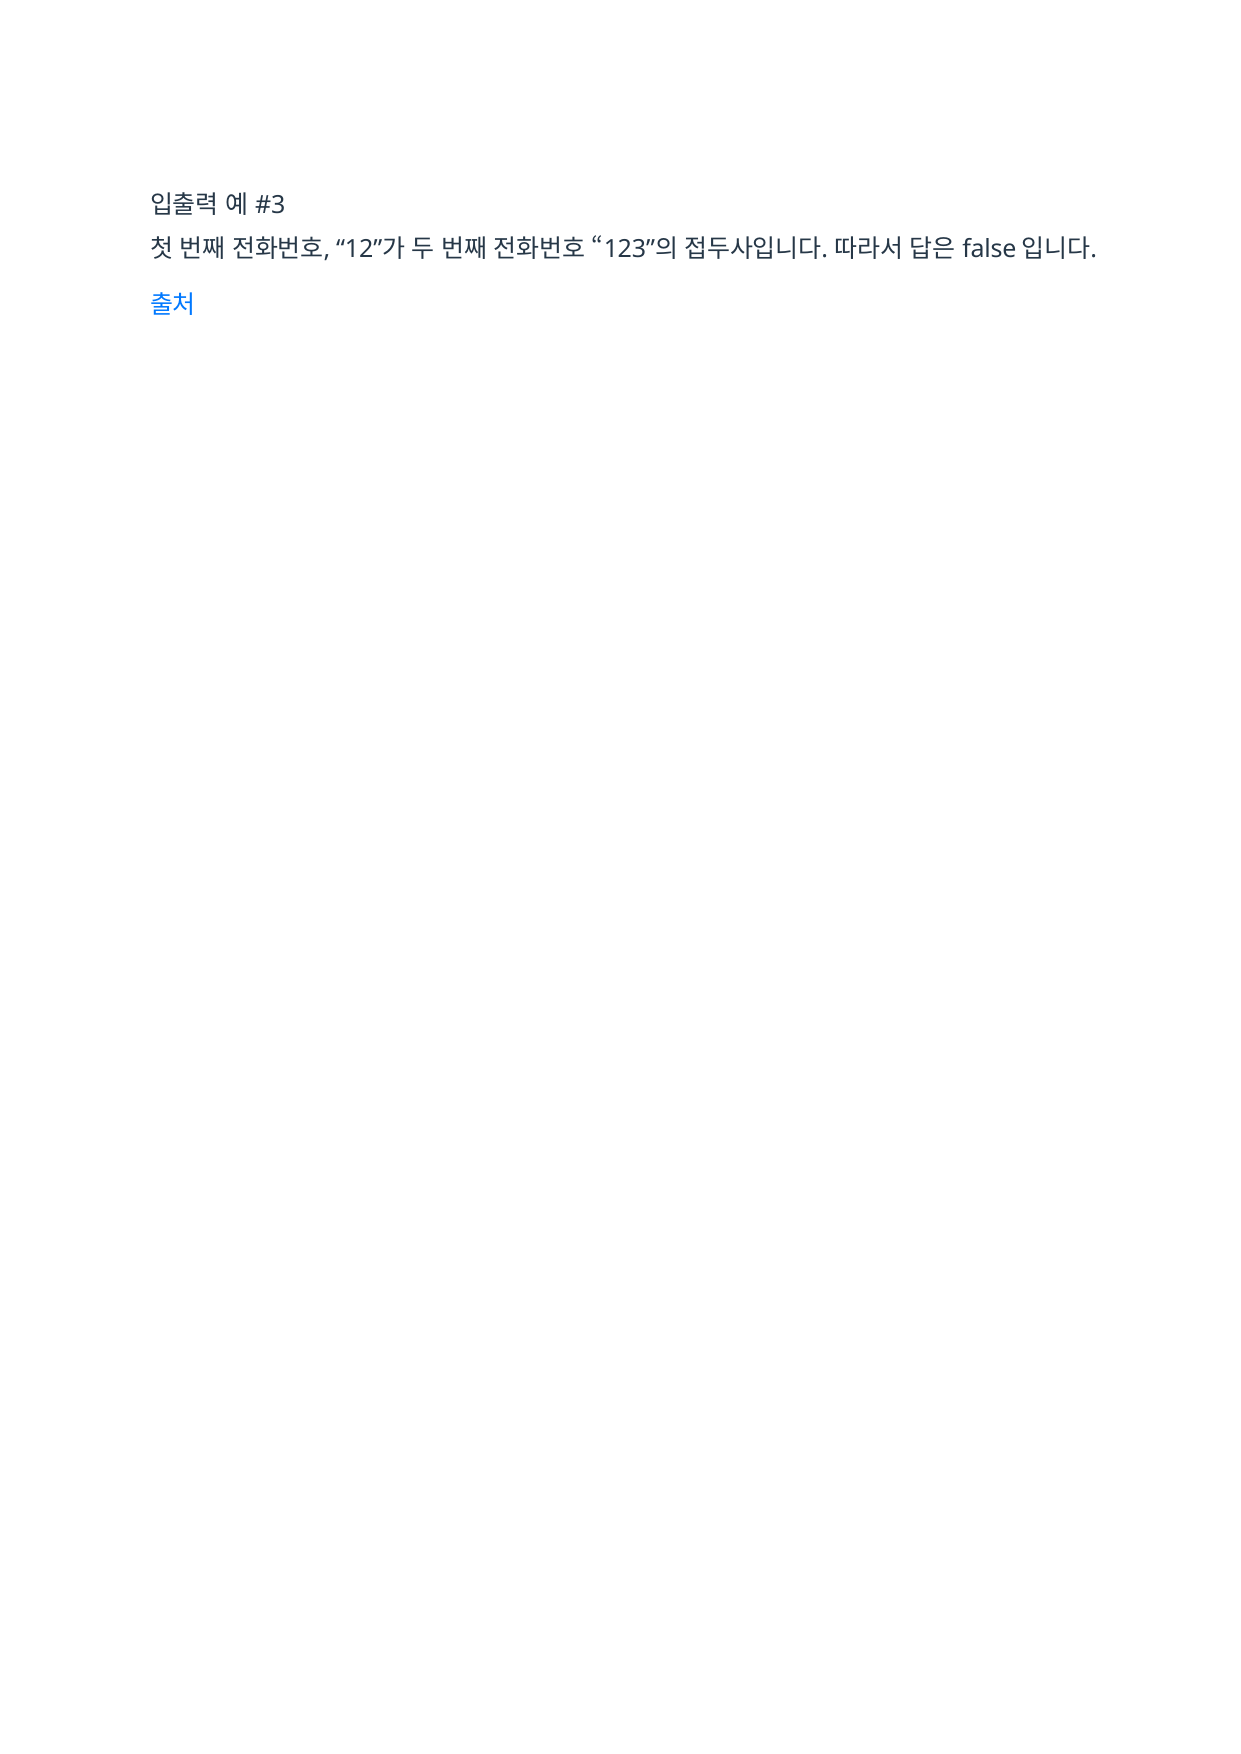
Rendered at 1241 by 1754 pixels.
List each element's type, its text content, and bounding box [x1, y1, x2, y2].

text 출처 [150, 277, 1090, 321]
text 입출력 예 #3 첫 번째 전화번호, “12”가 두 번째 전화번호 “123”의 접두사입니다. 따라서 답은 false입니다. [150, 177, 1090, 265]
